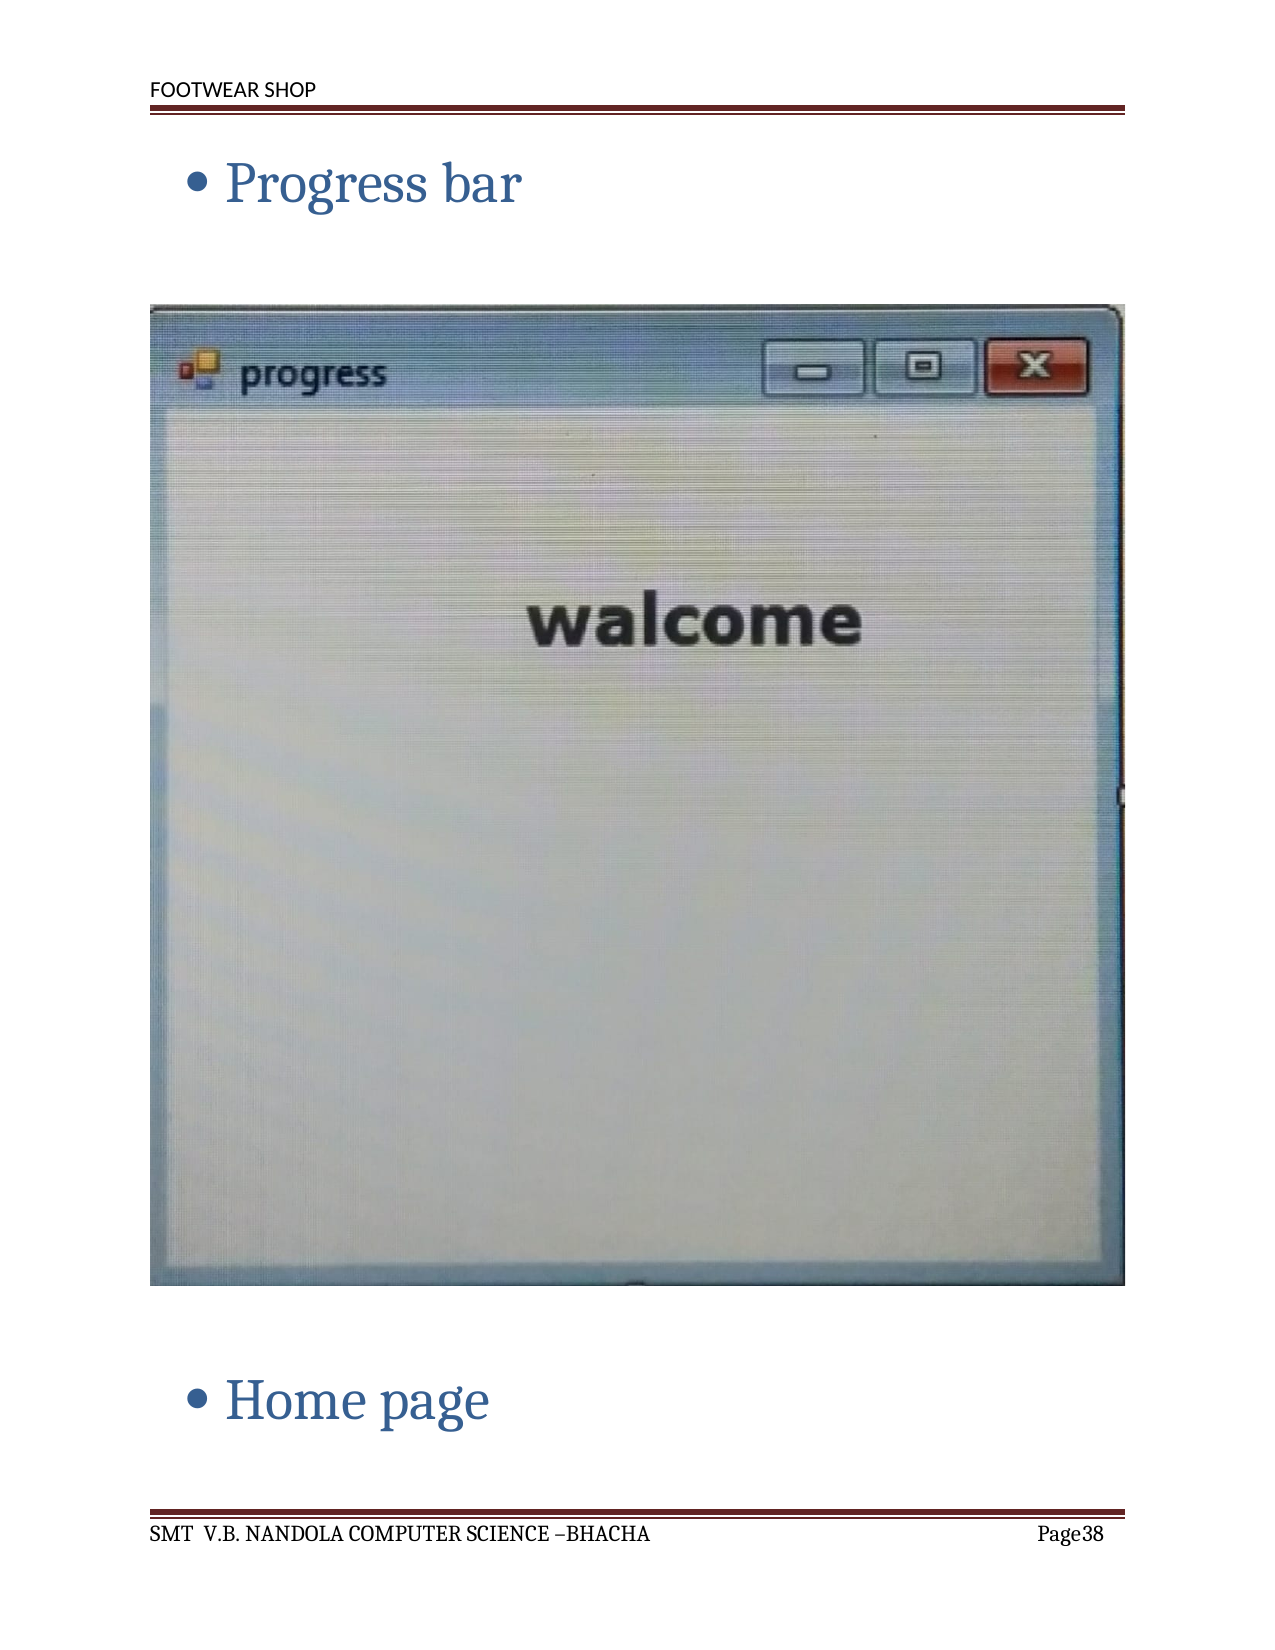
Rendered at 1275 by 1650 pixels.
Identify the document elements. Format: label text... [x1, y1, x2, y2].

list Home page [187, 1367, 1125, 1434]
picture [150, 304, 1125, 1286]
list Progress bar [187, 150, 1125, 217]
